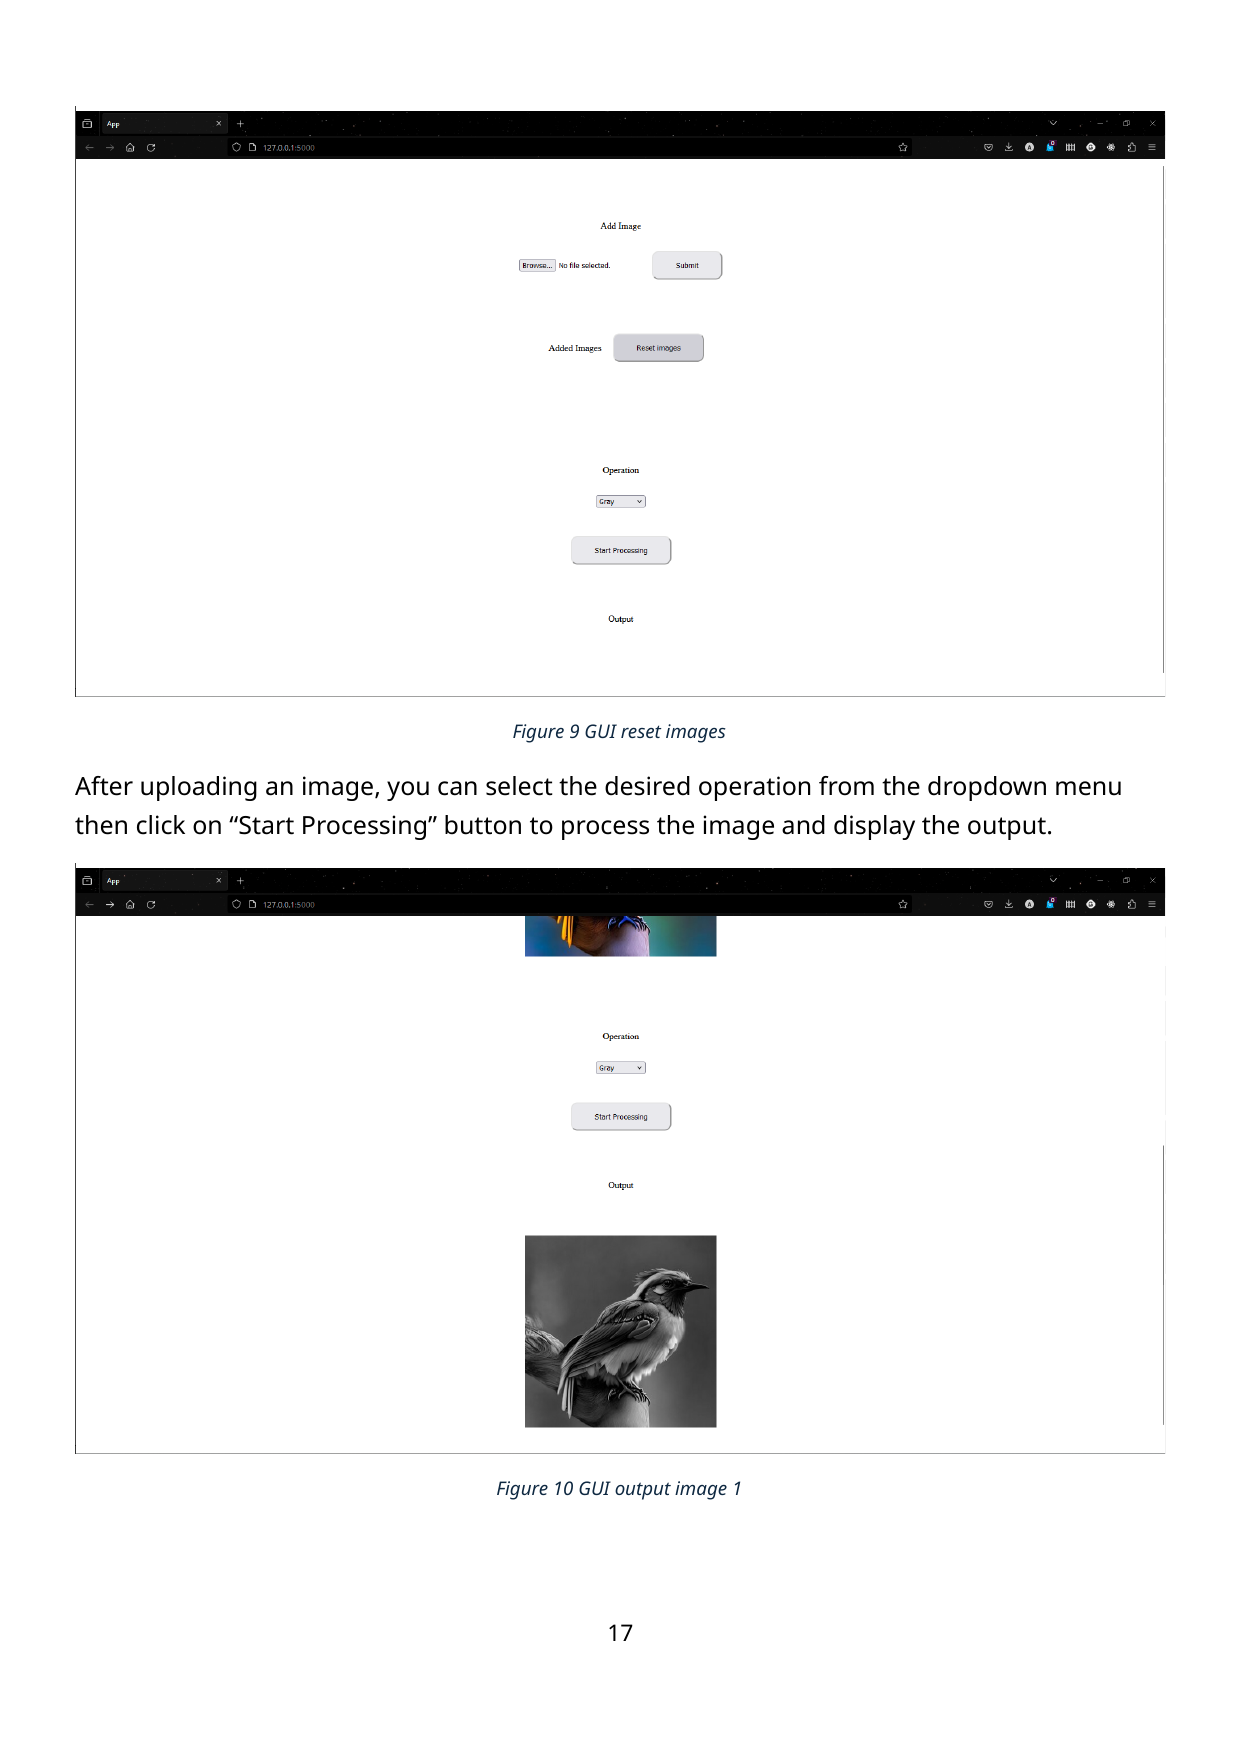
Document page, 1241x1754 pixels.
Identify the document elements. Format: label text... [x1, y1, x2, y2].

text After uploading an image, you can select the desired operation from the dropdown menu then click on “Start Processing” button to process the image and display the output. [75, 768, 1165, 841]
text Figure 9 GUI reset images [75, 718, 1165, 744]
picture [75, 863, 1166, 1454]
picture [75, 106, 1166, 697]
text Figure 10 GUI output image 1 [75, 1475, 1165, 1501]
